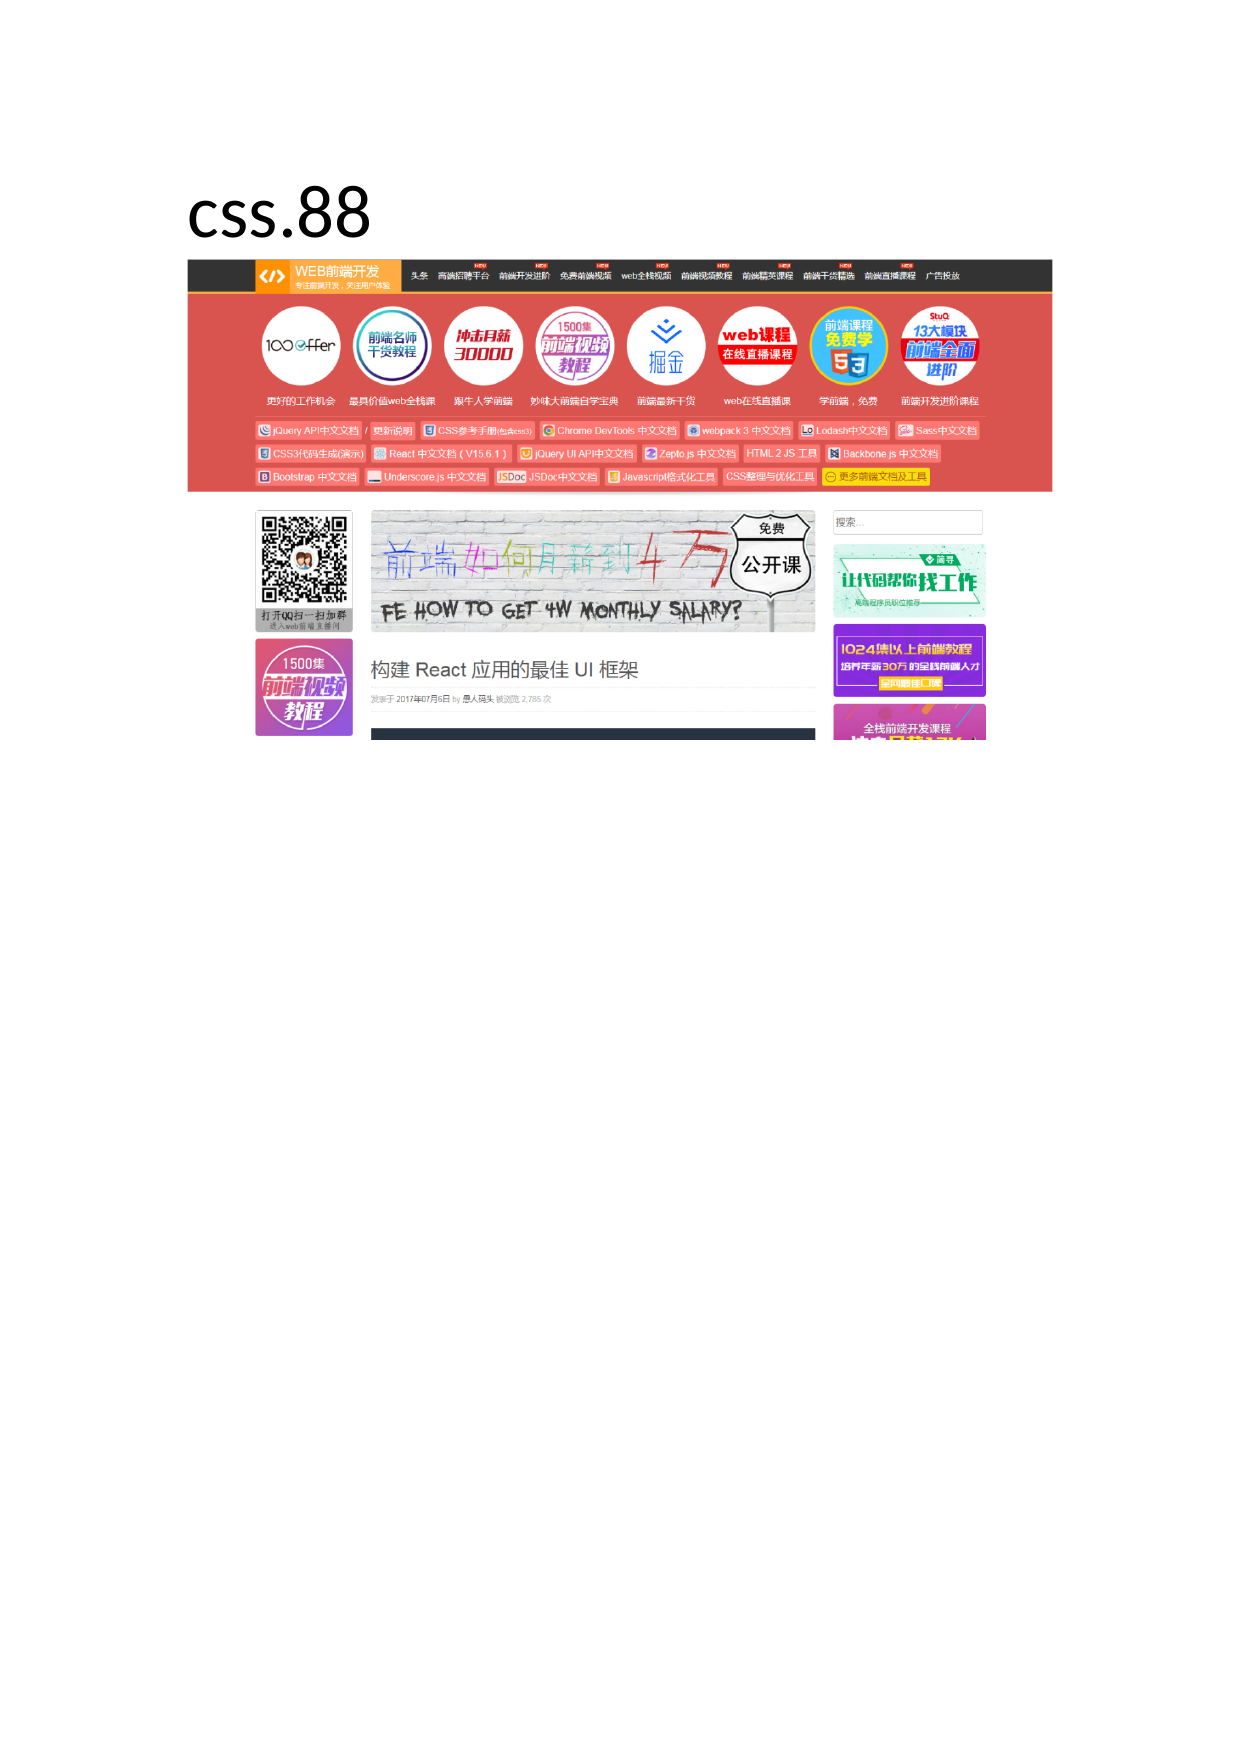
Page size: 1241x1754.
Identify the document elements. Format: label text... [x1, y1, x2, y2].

picture [187, 259, 1053, 740]
text css.88 [187, 162, 1053, 259]
